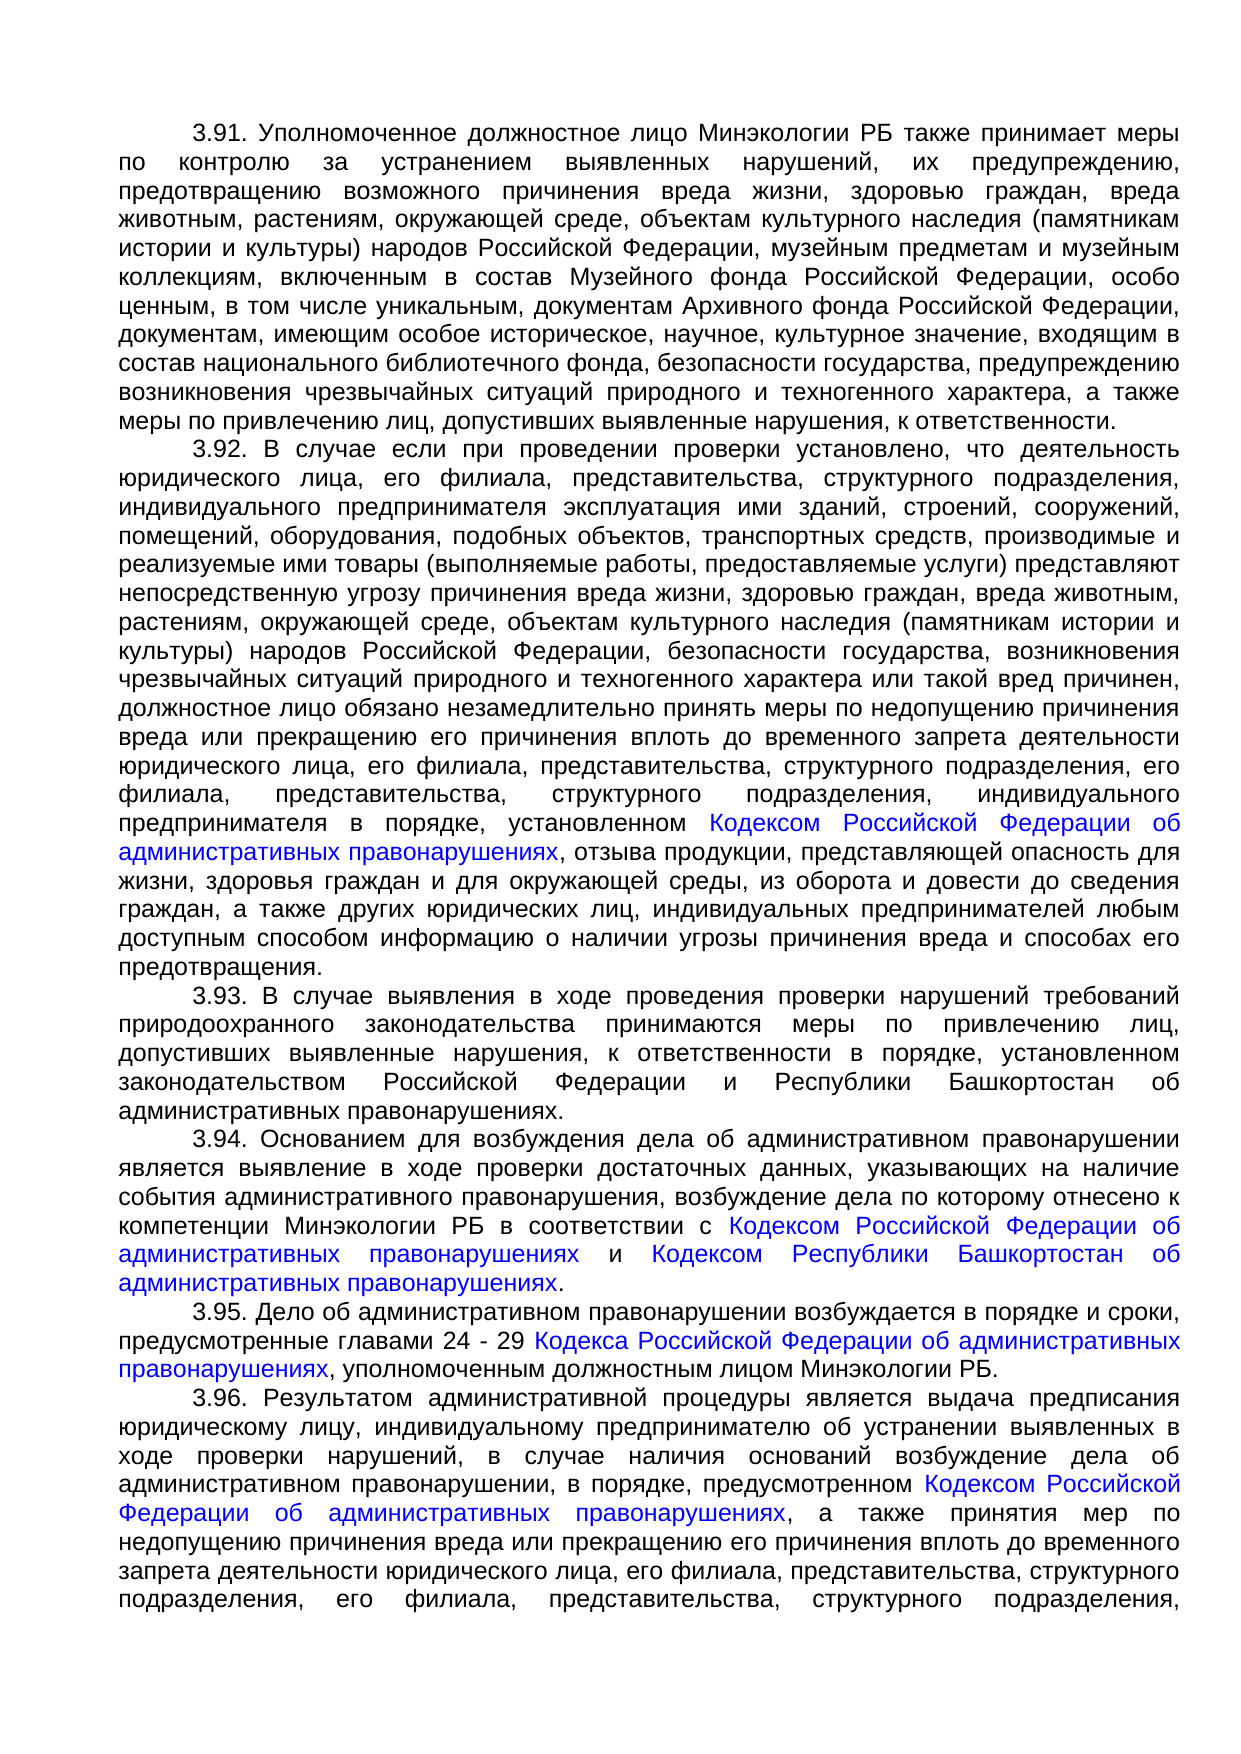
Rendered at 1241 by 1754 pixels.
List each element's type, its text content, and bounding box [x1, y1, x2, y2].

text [118, 1383, 1181, 1613]
text 3.91. Уполномоченное должностное лицо Минэкологии РБ также принимает меры по контролю за устранением выявленных нарушений, их предупреждению, предотвращению возможного причинения вреда жизни, здоровью граждан, вреда животным, растениям, окружающей среде, объектам культурного наследия (памятникам истории и культуры) народов Российской Федерации, музейным предметам и музейным коллекциям, включенным в состав Музейного фонда Российской Федерации, особо ценным, в том числе уникальным, документам Архивного фонда Российской Федерации, документам, имеющим особое историческое, научное, культурное значение, входящим в состав национального библиотечного фонда, безопасности государства, предупреждению возникновения чрезвычайных ситуаций природного и техногенного характера, а также меры по привлечению лиц, допустивших выявленные нарушения, к ответственности. [118, 118, 1181, 434]
text 3.95. Дело об административном правонарушении возбуждается в порядке и сроки, предусмотренные главами 24 - 29 Кодекса Российской Федерации об административных правонарушениях, уполномоченным должностным лицом Минэкологии РБ. [118, 1297, 1181, 1383]
text 3.93. В случае выявления в ходе проведения проверки нарушений требований природоохранного законодательства принимаются меры по привлечению лиц, допустивших выявленные нарушения, к ответственности в порядке, установленном законодательством Российской Федерации и Республики Башкортостан об административных правонарушениях. [118, 981, 1181, 1124]
text 3.92. В случае если при проведении проверки установлено, что деятельность юридического лица, его филиала, представительства, структурного подразделения, индивидуального предпринимателя эксплуатация ими зданий, строений, сооружений, помещений, оборудования, подобных объектов, транспортных средств, производимые и реализуемые ими товары (выполняемые работы, предоставляемые услуги) представляют непосредственную угрозу причинения вреда жизни, здоровью граждан, вреда животным, растениям, окружающей среде, объектам культурного наследия (памятникам истории и культуры) народов Российской Федерации, безопасности государства, возникновения чрезвычайных ситуаций природного и техногенного характера или такой вред причинен, должностное лицо обязано незамедлительно принять меры по недопущению причинения вреда или прекращению его причинения вплоть до временного запрета деятельности юридического лица, его филиала, представительства, структурного подразделения, его филиала, представительства, структурного подразделения, индивидуального предпринимателя в порядке, установленном Кодексом Российской Федерации об административных правонарушениях, отзыва продукции, представляющей опасность для жизни, здоровья граждан и для окружающей среды, из оборота и довести до сведения граждан, а также других юридических лиц, индивидуальных предпринимателей любым доступным способом информацию о наличии угрозы причинения вреда и способах его предотвращения. [118, 434, 1181, 981]
text 3.94. Основанием для возбуждения дела об административном правонарушении является выявление в ходе проверки достаточных данных, указывающих на наличие события административного правонарушения, возбуждение дела по которому отнесено к компетенции Минэкологии РБ в соответствии с Кодексом Российской Федерации об административных правонарушениях и Кодексом Республики Башкортостан об административных правонарушениях. [118, 1124, 1181, 1297]
